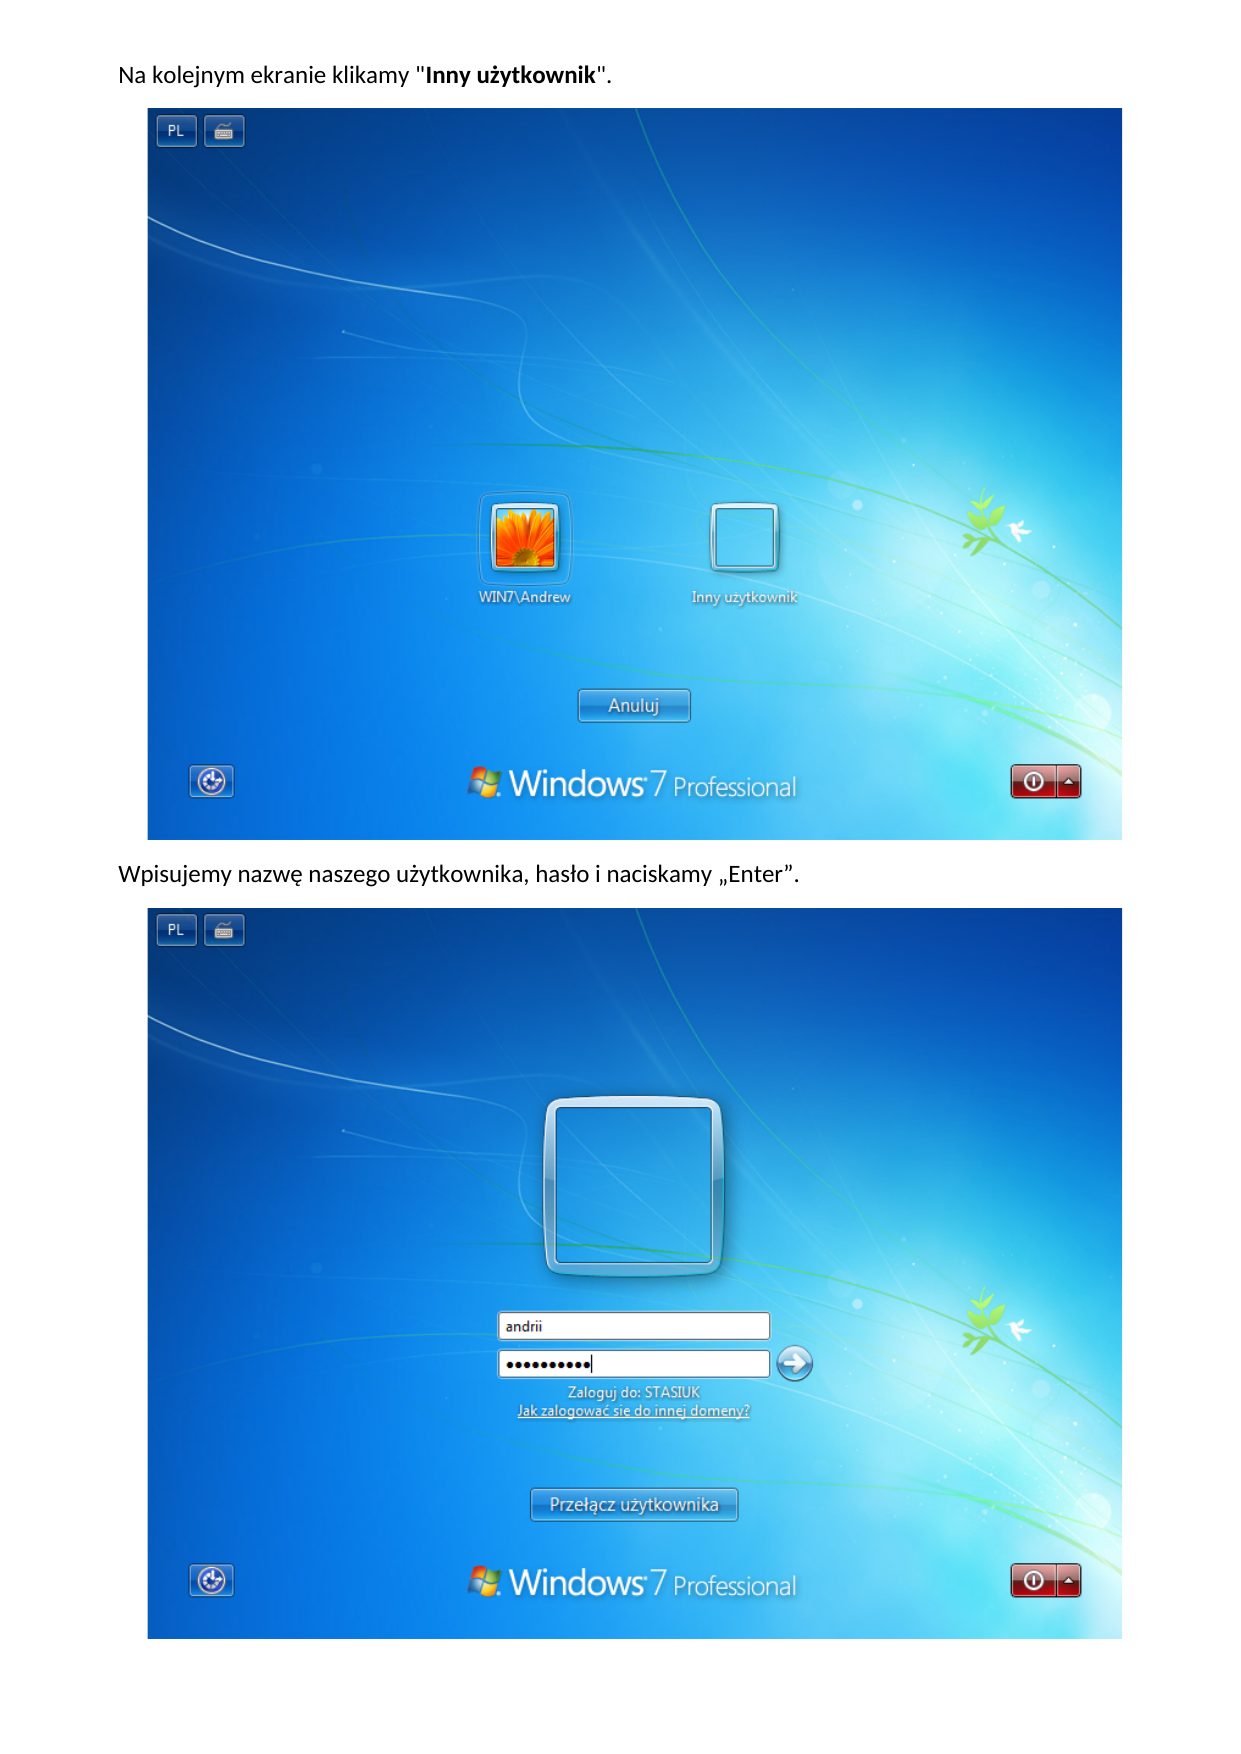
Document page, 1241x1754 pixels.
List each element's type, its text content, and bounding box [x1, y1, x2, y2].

text Na kolejnym ekranie klikamy "Inny użytkownik". [118, 59, 1152, 90]
text Wpisujemy nazwę naszego użytkownika, hasło i naciskamy „Enter”. [118, 858, 1152, 889]
picture [147, 108, 1123, 840]
picture [147, 908, 1123, 1639]
